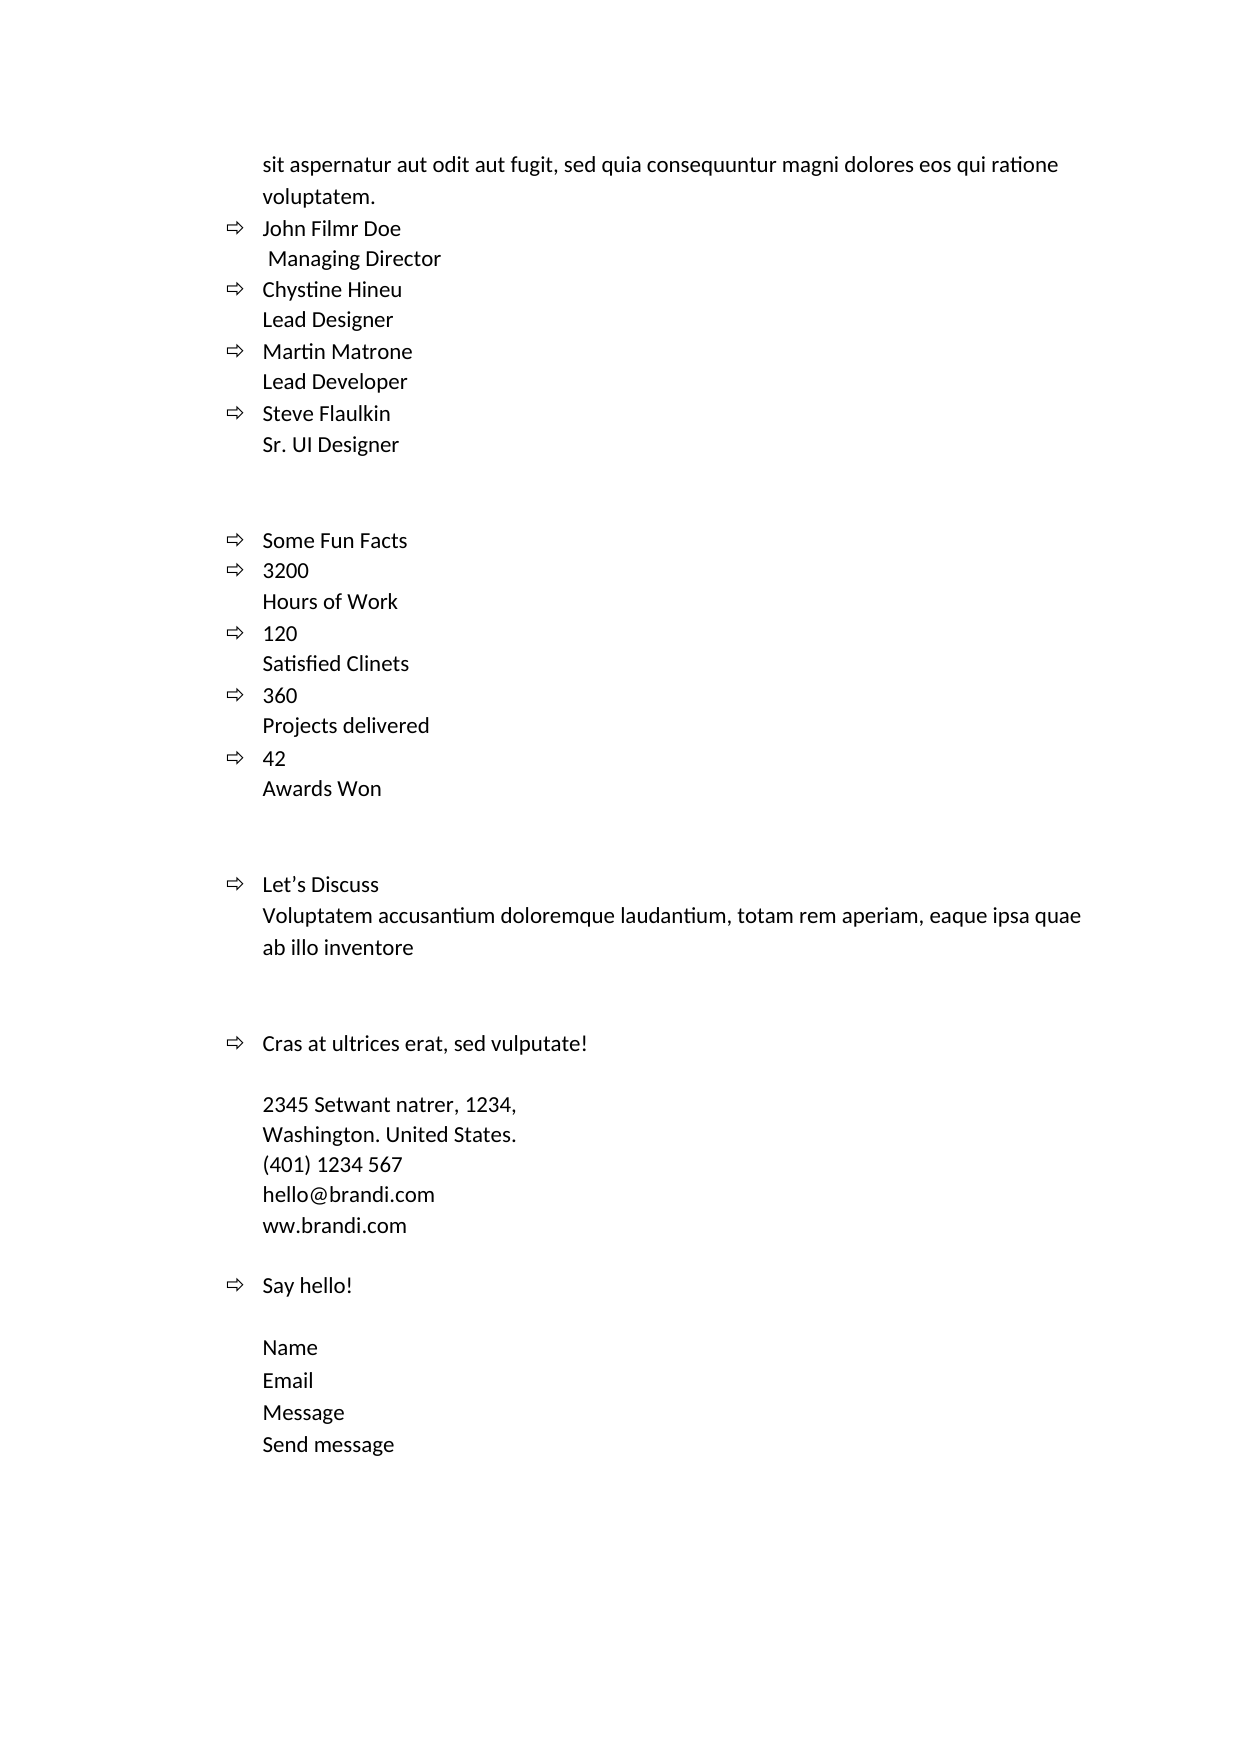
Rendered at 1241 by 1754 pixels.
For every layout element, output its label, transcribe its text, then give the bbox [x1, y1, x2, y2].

list Martin Matrone [225, 337, 1090, 365]
list Let’s Discuss [225, 871, 1090, 898]
list Name [262, 1333, 1090, 1362]
list Cras at ultrices erat, sed vulputate! 2345 Setwant natrer, 1234, Washington. United States. (401) 1234 567 hello@brandi.com ww.brandi.com [225, 1029, 1090, 1269]
list Message [262, 1398, 1090, 1426]
list 360 [225, 681, 1090, 709]
list Voluptatem accusantium doloremque laudantium, totam rem aperiam, eaque ipsa quae ab illo inventore [262, 901, 1090, 961]
list Lead Designer [262, 305, 1090, 333]
list Steve Flaulkin [225, 399, 1090, 428]
list John Filmr Doe Managing Director [225, 214, 1090, 273]
list Say hello! [225, 1271, 1090, 1299]
list Sr. UI Designer [262, 430, 1090, 458]
list Hours of Work [262, 587, 1090, 615]
list sit aspernatur aut odit aut fugit, sed quia consequuntur magni dolores eos qui ratione voluptatem. [262, 150, 1090, 210]
list Some Fun Facts [225, 526, 1090, 554]
list 3200 [225, 557, 1090, 584]
list 120 [225, 619, 1090, 647]
list Lead Developer [262, 367, 1090, 395]
list 42 [225, 744, 1090, 772]
list Email [262, 1366, 1090, 1394]
list Send message [262, 1430, 1090, 1458]
list Satisfied Clinets [262, 649, 1090, 677]
list Projects delivered [262, 712, 1090, 739]
list Chystine Hineu [225, 275, 1090, 303]
list Awards Won [262, 774, 1090, 802]
